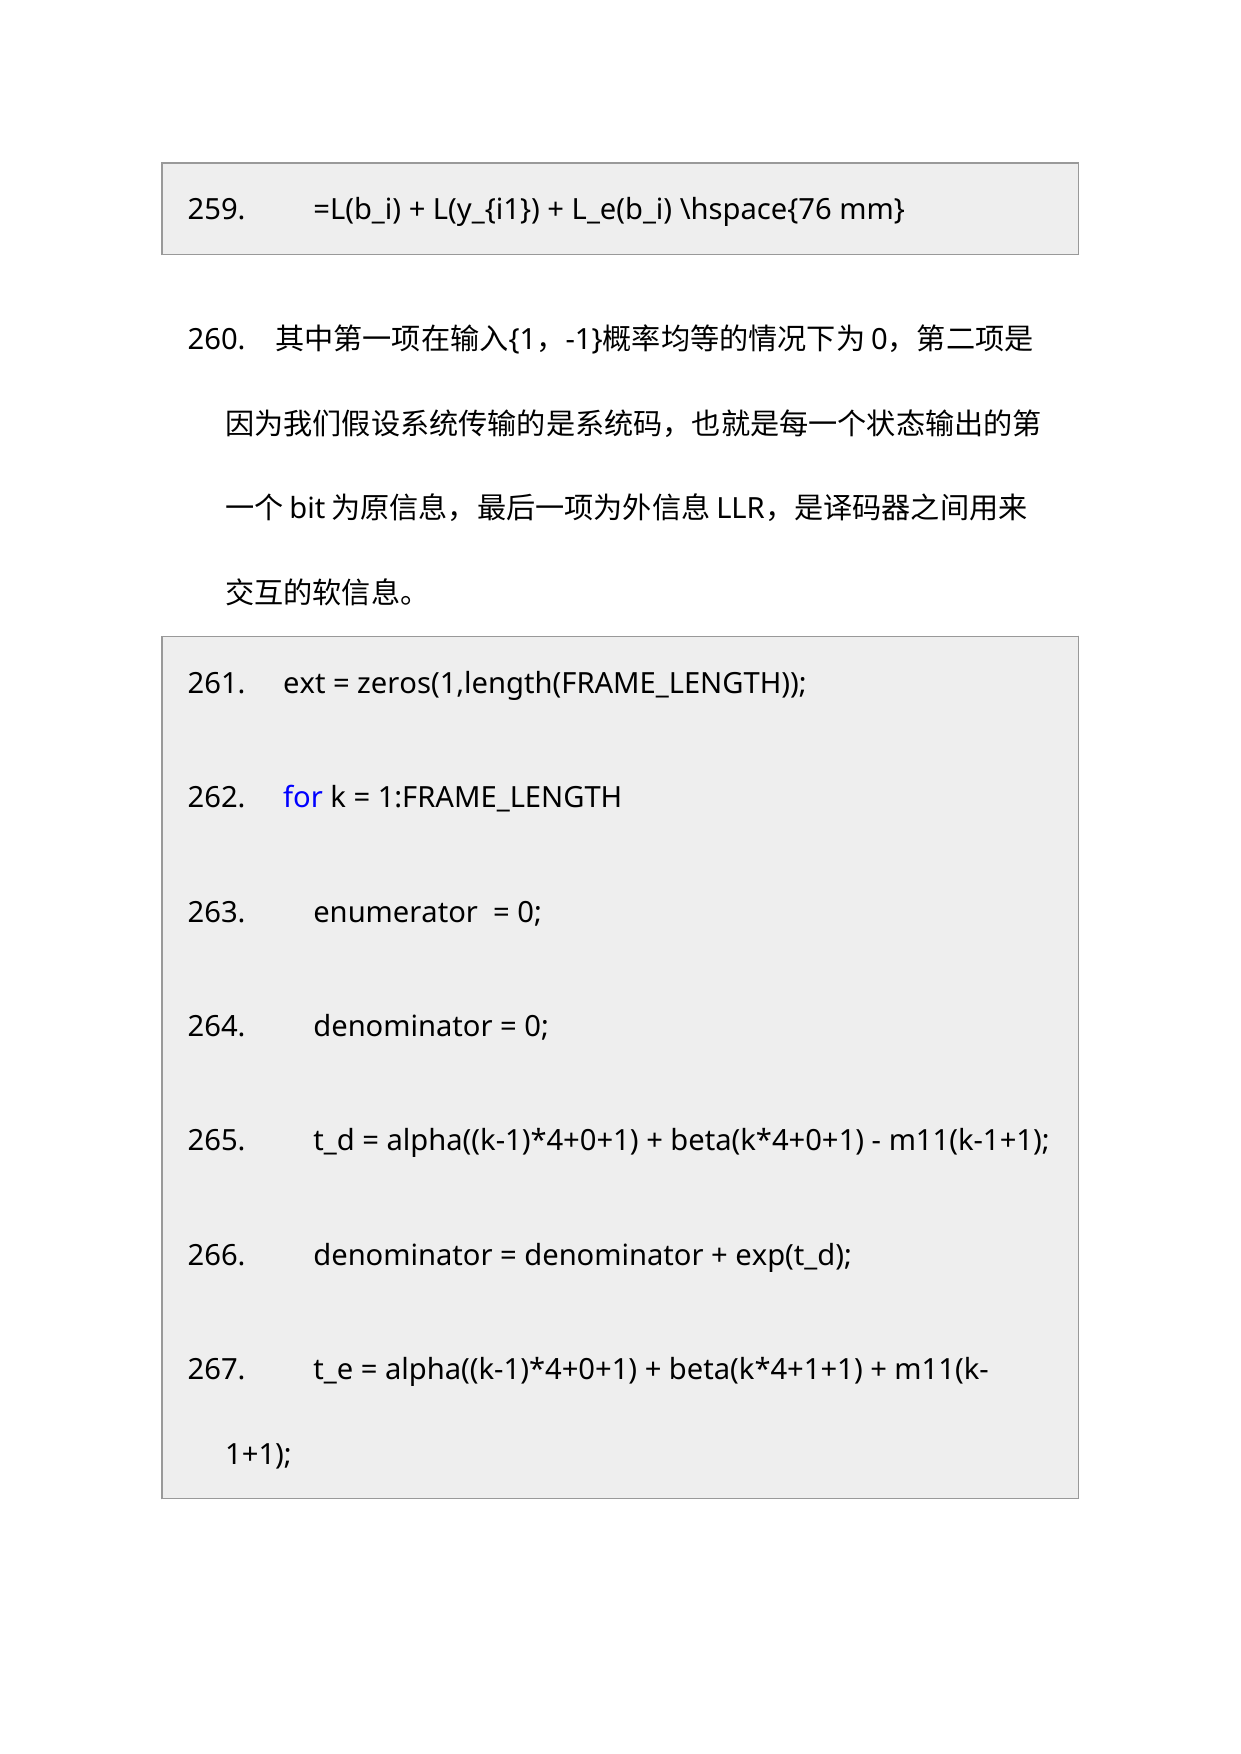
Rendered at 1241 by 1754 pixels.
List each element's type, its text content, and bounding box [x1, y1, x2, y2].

list =L(b_i) + L(y_{i1}) + L_e(b_i) \hspace{76 mm} [163, 164, 1078, 254]
list 其中第一项在输入{1，-1}概率均等的情况下为0，第二项是因为我们假设系统传输的是系统码，也就是每一个状态输出的第一个bit为原信息，最后一项为外信息LLR，是译码器之间用来交互的软信息。 [187, 304, 1052, 623]
list for k = 1:FRAME_LENGTH [163, 750, 1078, 829]
list enumerator = 0; [163, 864, 1078, 943]
list t_e = alpha((k-1)*4+0+1) + beta(k*4+1+1) + m11(k-1+1); [163, 1322, 1078, 1498]
list denominator = 0; [163, 979, 1078, 1058]
list t_d = alpha((k-1)*4+0+1) + beta(k*4+0+1) - m11(k-1+1); [163, 1093, 1078, 1172]
list ext = zeros(1,length(FRAME_LENGTH)); [163, 637, 1078, 714]
list denominator = denominator + exp(t_d); [163, 1207, 1078, 1286]
